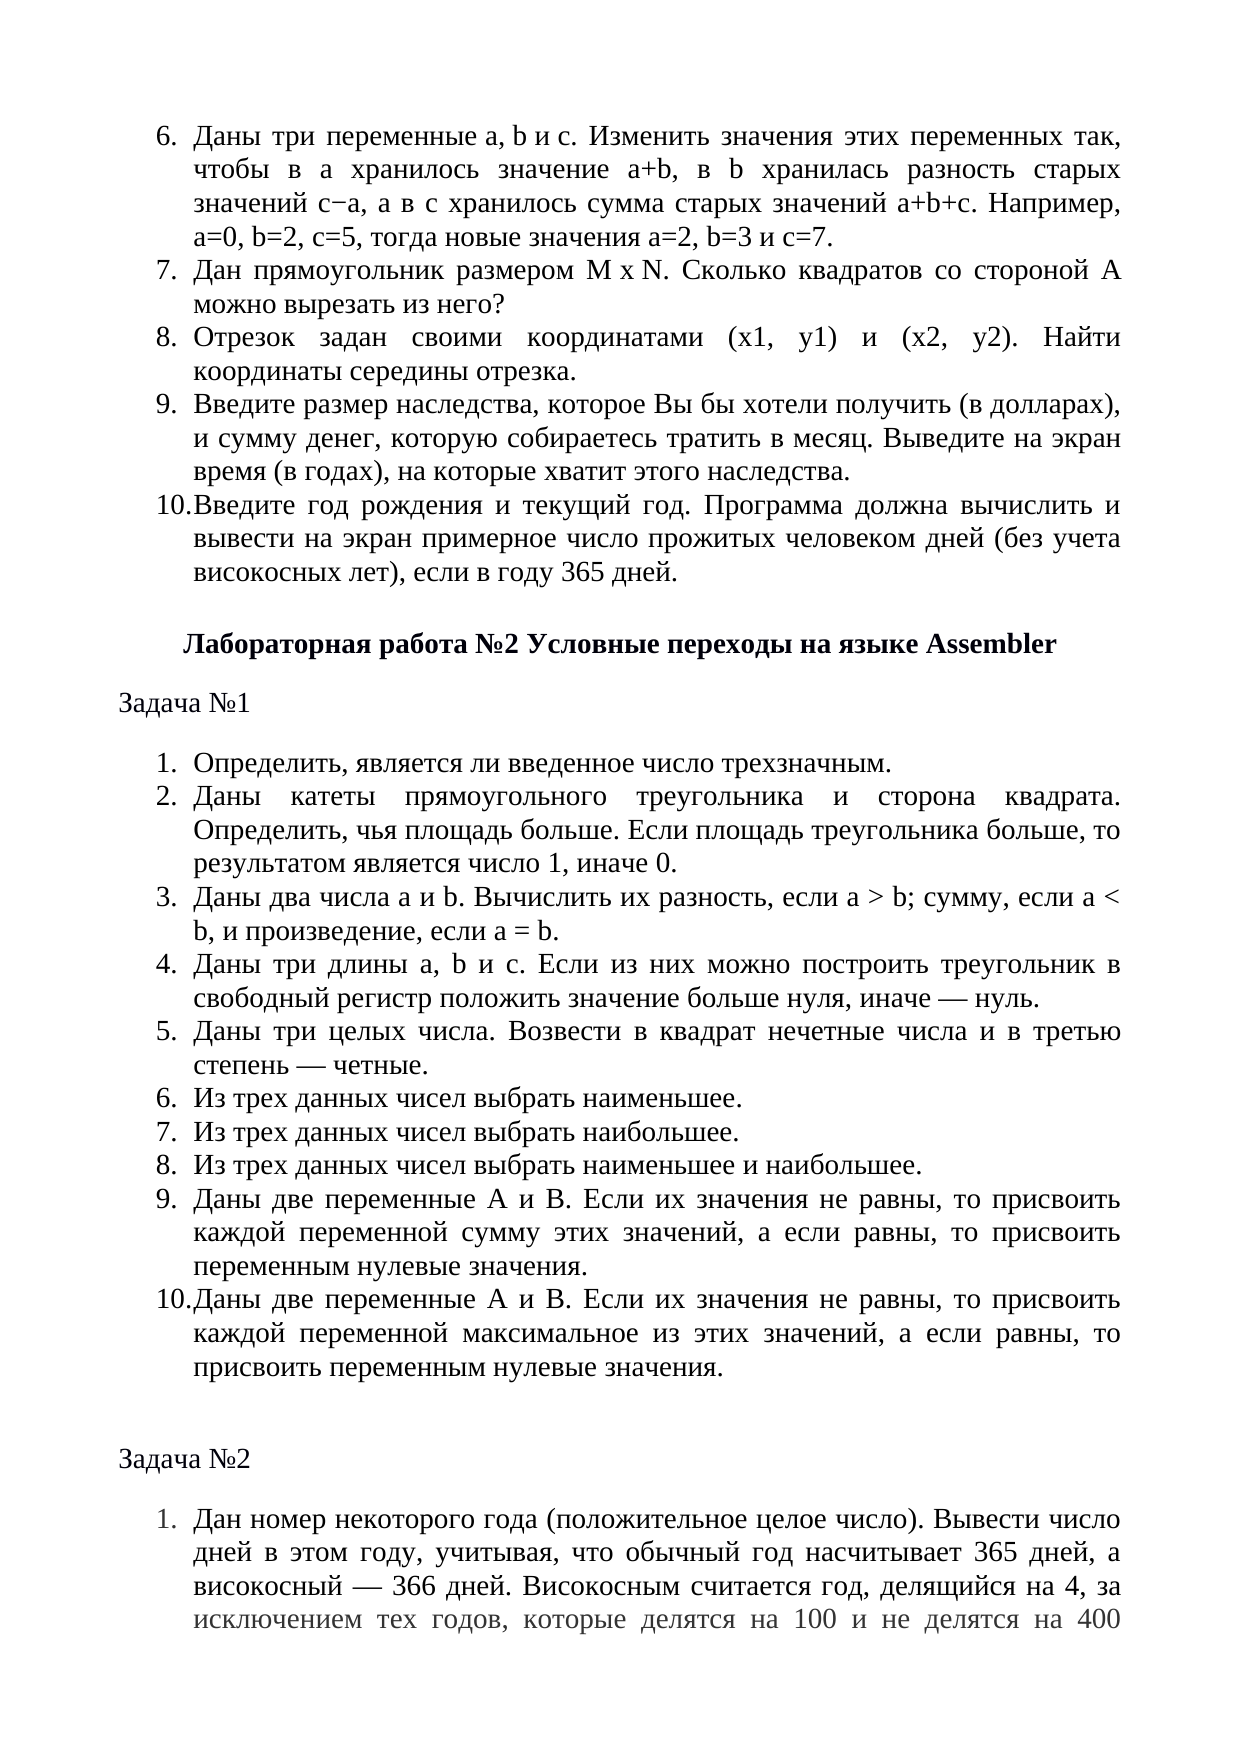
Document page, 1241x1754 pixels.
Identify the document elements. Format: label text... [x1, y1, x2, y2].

list Отрезок задан своими координатами (x1, y1) и (x2, y2). Найти координаты середины отрезка. [156, 319, 1122, 386]
list Из трех данных чисел выбрать наибольшее. [156, 1114, 1122, 1147]
list Даны две переменные A и B. Если их значения не равны, то присвоить каждой переменной сумму этих значений, а если равны, то присвоить переменным нулевые значения. [156, 1181, 1122, 1282]
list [156, 1501, 1122, 1635]
list Даны три переменные a, b и c. Изменить значения этих переменных так, чтобы в a хранилось значение a+b, в b хранилась разность старых значений c−a, а в c хранилось сумма старых значений a+b+c. Например, a=0, b=2, c=5, тогда новые значения a=2, b=3 и c=7. [156, 118, 1122, 252]
list Введите размер наследства, которое Вы бы хотели получить (в долларах), и сумму денег, которую собираетесь тратить в месяц. Выведите на экран время (в годах), на которые хватит этого наследства. [156, 386, 1122, 487]
text Задача №1 [118, 686, 1122, 719]
list Из трех данных чисел выбрать наименьшее и наибольшее. [156, 1147, 1122, 1181]
list Дан прямоугольник размером M x N. Сколько квадратов со стороной A можно вырезать из него? [156, 252, 1122, 319]
text Лабораторная работа №2 Условные переходы на языке Assembler [118, 626, 1122, 660]
list Даны катеты прямоугольного треугольника и сторона квадрата. Определить, чья площадь больше. Если площадь треугольника больше, то результатом является число 1, иначе 0. [156, 778, 1122, 879]
list Даны два числа a и b. Вычислить их разность, если a > b; сумму, если a < b, и произведение, если a = b. [156, 879, 1122, 946]
list Определить, является ли введенное число трехзначным. [156, 745, 1122, 778]
list Даны две переменные A и B. Если их значения не равны, то присвоить каждой переменной максимальное из этих значений, а если равны, то присвоить переменным нулевые значения. [156, 1282, 1122, 1382]
list Даны три целых числа. Возвести в квадрат нечетные числа и в третью степень — четные. [156, 1013, 1122, 1080]
text Задача №2 [118, 1442, 1122, 1475]
list Введите год рождения и текущий год. Программа должна вычислить и вывести на экран примерное число прожитых человеком дней (без учета високосных лет), если в году 365 дней. [156, 487, 1122, 588]
list Из трех данных чисел выбрать наименьшее. [156, 1080, 1122, 1114]
list Даны три длины a, b и c. Если из них можно построить треугольник в свободный регистр положить значение больше нуля, иначе — нуль. [156, 946, 1122, 1013]
